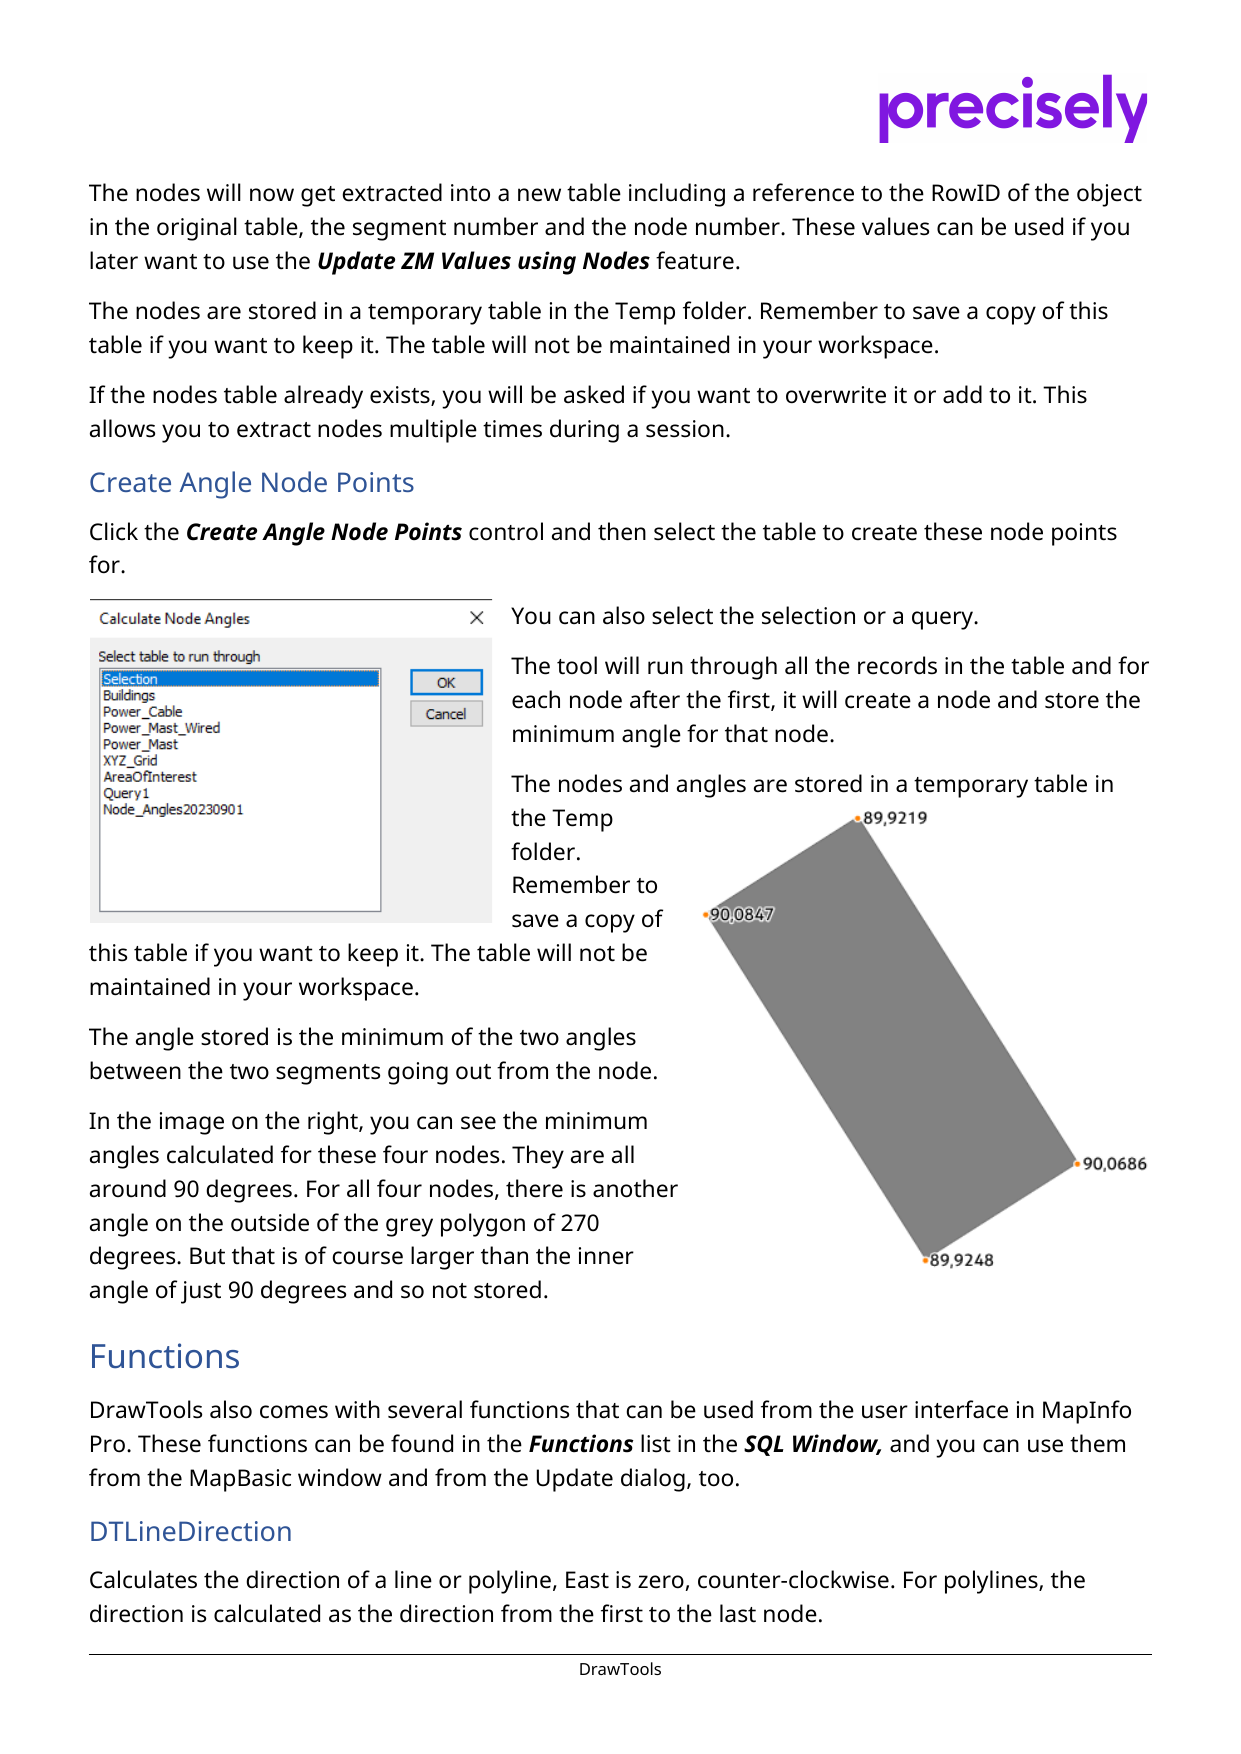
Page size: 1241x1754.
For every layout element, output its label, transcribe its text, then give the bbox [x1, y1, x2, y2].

text In the image on the right, you can see the minimum angles calculated for these four nodes. They are all around 90 degrees. For all four nodes, there is another angle on the outside of the grey polygon of 270 degrees. But that is of course larger than the inner angle of just 90 degrees and so not stored. [89, 1208, 1152, 1408]
text Click the Create Angle Node Points control and then select the table to create these node points for. [89, 618, 1152, 683]
text The nodes are stored in a temporary table in the Temp folder. Remember to save a copy of this table if you want to keep it. The table will not be maintained in your workspace. [89, 398, 1152, 463]
text The angle stored is the minimum of the two angles between the two segments going out from the node. [89, 1124, 698, 1189]
subtitle Extract Nodes [89, 177, 1152, 214]
text DrawTools also comes with several functions that can be used from the user interface in MapInfo Pro. These functions can be found in the Functions list in the SQL Window, and you can use them from the MapBasic window and from the Update dialog, too. [89, 1497, 1152, 1596]
subtitle Functions [89, 1436, 1152, 1481]
text The nodes and angles are stored in a temporary table in the Temp folder. Remember to save a copy of this table if you want to keep it. The table will not be maintained in your workspace. [89, 871, 1152, 1105]
text The tool will run through all the records in the table and for each node after the first, it will create a node and store the minimum angle for that node. [492, 753, 1152, 852]
picture [88, 702, 492, 1024]
subtitle Create Angle Node Points [89, 566, 1152, 603]
text You can also select the selection or a query. [492, 703, 1152, 734]
picture [698, 907, 1152, 1373]
picture [878, 73, 1147, 143]
text If the nodes table already exists, you will be asked if you want to overwrite it or add to it. This allows you to extract nodes multiple times during a session. [89, 482, 1152, 547]
text The nodes will now get extracted into a new table including a reference to the RowID of the object in the original table, the segment number and the node number. These values can be used if you later want to use the Update ZM Values using Nodes feature. [89, 280, 1152, 379]
text Select the object for which you want to extract nodes. Now click the Extract Nodes control. [89, 229, 1152, 261]
